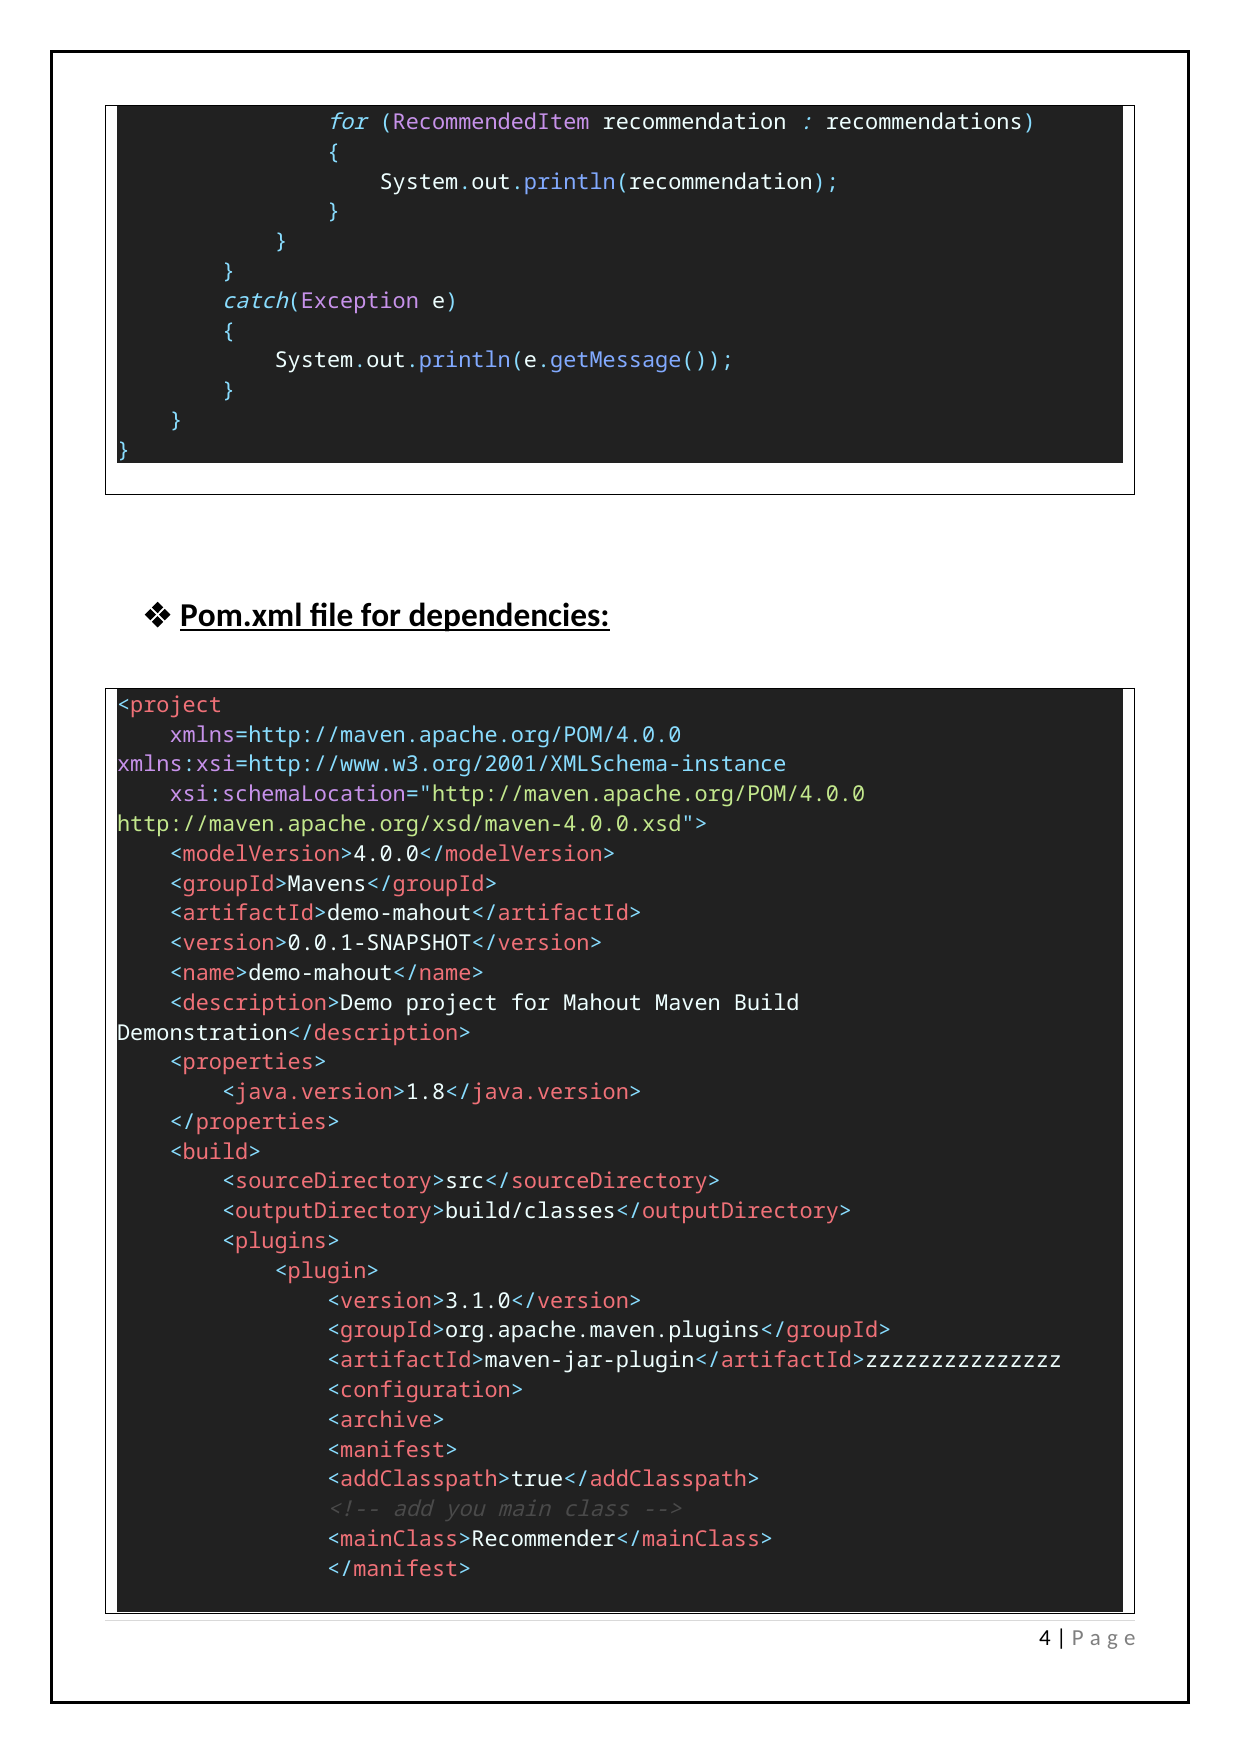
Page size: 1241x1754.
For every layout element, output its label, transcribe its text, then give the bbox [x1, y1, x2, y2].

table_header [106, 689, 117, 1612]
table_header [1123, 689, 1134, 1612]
list Pom.xml file for dependencies: [142, 594, 1135, 635]
